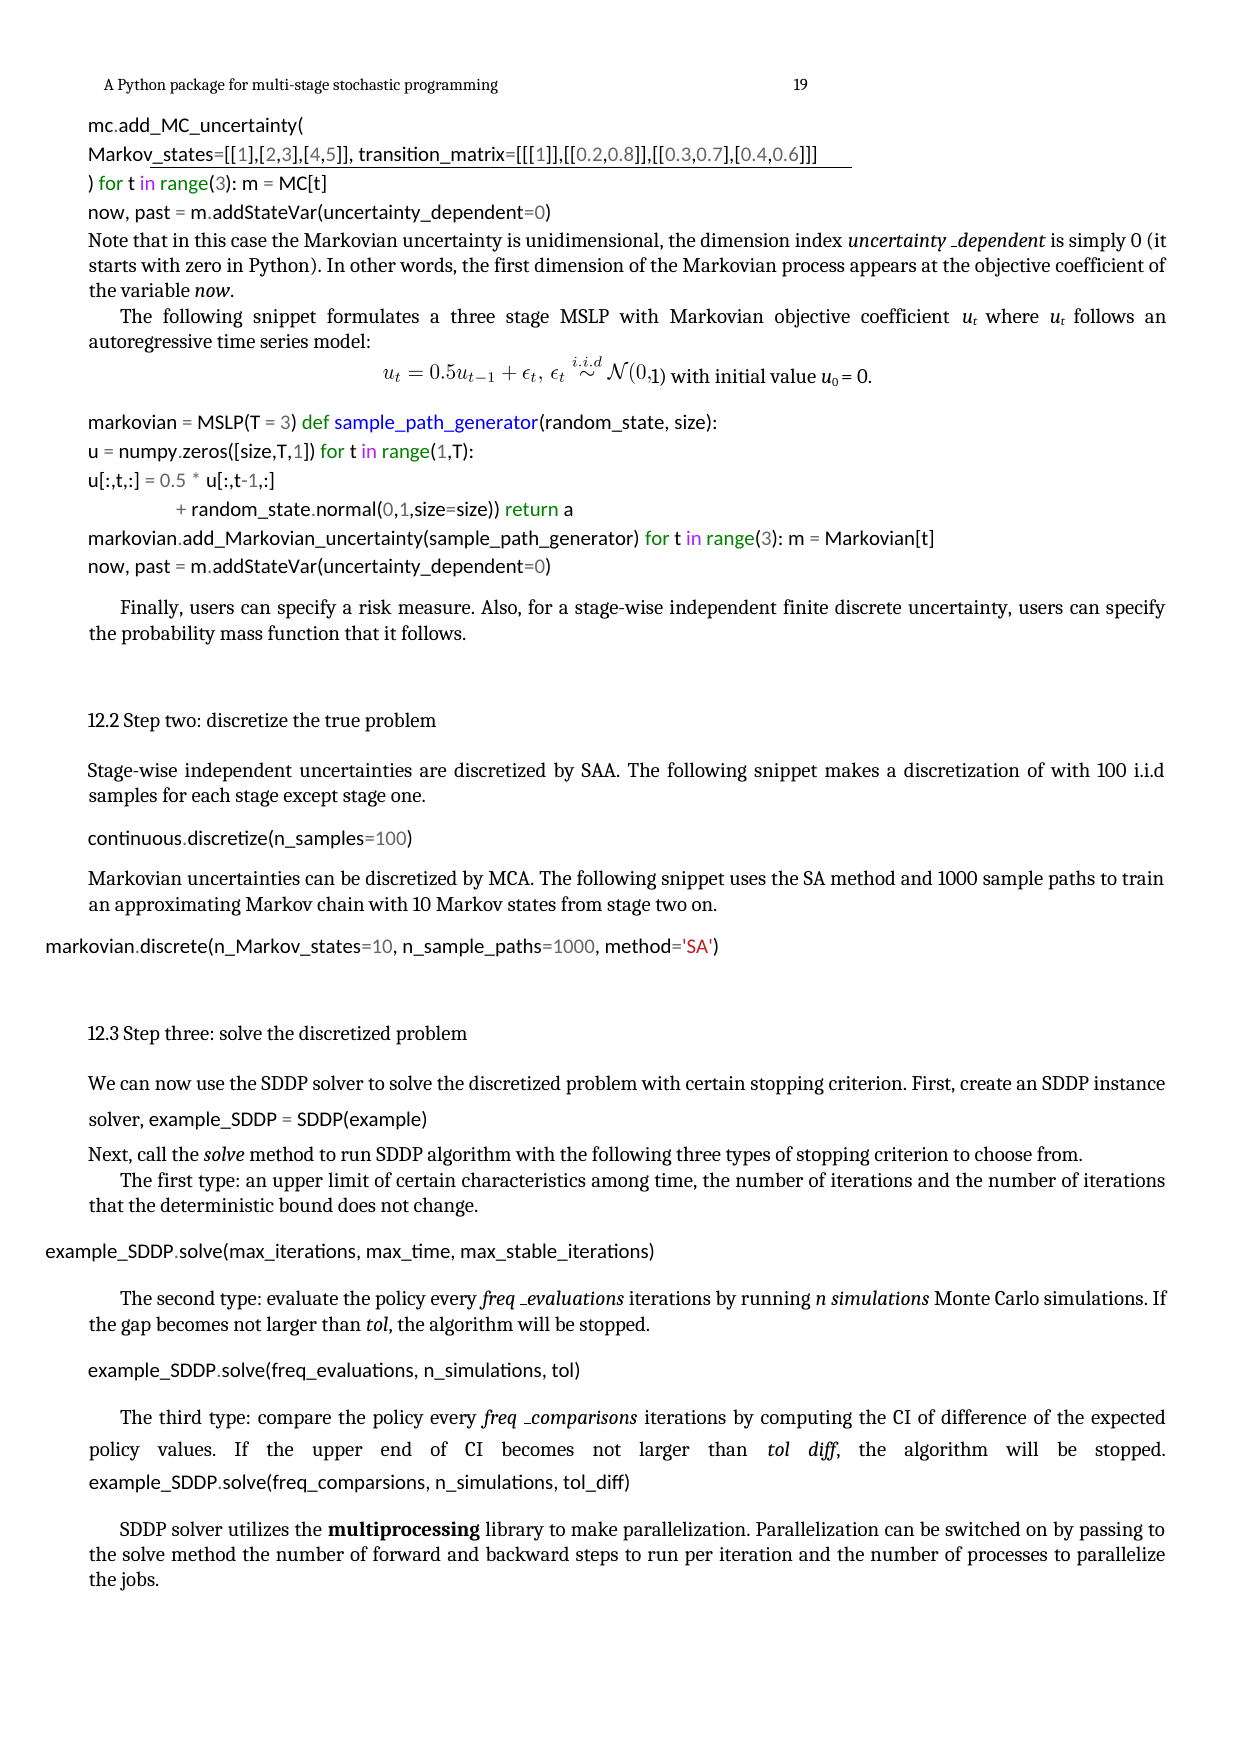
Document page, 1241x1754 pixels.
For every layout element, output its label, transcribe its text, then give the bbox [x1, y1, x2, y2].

text 12.3 Step three: solve the discretized problem [88, 1022, 1167, 1046]
text example_SDDP.solve(max_iterations, max_time, max_stable_iterations) [45, 1238, 1167, 1264]
text continuous.discretize(n_samples=100) [88, 825, 1167, 850]
text Note that in this case the Markovian uncertainty is unidimensional, the dimension index uncertainty dependent is simply 0 (it starts with zero in Python). In other words, the first dimension of the Markovian process appears at the objective coefficient of the variable now. [88, 228, 1167, 303]
text 1) with initial value u0 = 0. [88, 356, 1167, 389]
picture [382, 356, 651, 384]
text The second type: evaluate the policy every freq evaluations iterations by running n simulations Monte Carlo simulations. If the gap becomes not larger than tol, the algorithm will be stopped. [89, 1287, 1167, 1336]
text mc.add_MC_uncertainty( [88, 112, 1167, 138]
text + random_state.normal(0,1,size=size)) return a [89, 496, 1167, 521]
text Markovian uncertainties can be discretized by MCA. The following snippet uses the SA method and 1000 sample paths to train an approximating Markov chain with 10 Markov states from stage two on. [88, 867, 1167, 916]
text markovian.discrete(n_Markov_states=10, n_sample_paths=1000, method='SA') [45, 934, 1167, 959]
text Markov_states=[[1],[2,3],[4,5]], transition_matrix=[[[1]],[[0.2,0.8]],[[0.3,0.7],[0.4,0.6]]] [88, 141, 1167, 167]
text example_SDDP.solve(freq_evaluations, n_simulations, tol) [88, 1357, 1167, 1383]
text 12.2 Step two: discretize the true problem [88, 708, 1167, 732]
text We can now use the SDDP solver to solve the discretized problem with certain stopping criterion. First, create an SDDP instance solver, example_SDDP = SDDP(example) [88, 1072, 1167, 1132]
text markovian.add_Markovian_uncertainty(sample_path_generator) for t in range(3): m = Markovian[t] [88, 525, 1167, 550]
text now, past = m.addStateVar(uncertainty_dependent=0) [88, 554, 1167, 579]
text The first type: an upper limit of certain characteristics among time, the number of iterations and the number of iterations that the deterministic bound does not change. [89, 1168, 1167, 1218]
text now, past = m.addStateVar(uncertainty_dependent=0) [88, 199, 1167, 225]
text SDDP solver utilizes the multiprocessing library to make parallelization. Parallelization can be switched on by passing to the solve method the number of forward and backward steps to run per iteration and the number of processes to parallelize the jobs. [89, 1517, 1167, 1592]
text u[:,t,:] = 0.5 * u[:,t-1,:] [88, 467, 1167, 492]
text The following snippet formulates a three stage MSLP with Markovian objective coefficient ut where ut follows an autoregressive time series model: [89, 305, 1167, 354]
text Stage-wise independent uncertainties are discretized by SAA. The following snippet makes a discretization of with 100 i.i.d samples for each stage except stage one. [88, 758, 1167, 808]
text The third type: compare the policy every freq comparisons iterations by computing the CI of difference of the expected policy values. If the upper end of CI becomes not larger than tol diff, the algorithm will be stopped. example_SDDP.solve(freq_comparsions, n_simulations, tol_diff) [89, 1405, 1167, 1495]
text Next, call the solve method to run SDDP algorithm with the following three types of stopping criterion to choose from. [88, 1142, 1167, 1166]
text u = numpy.zeros([size,T,1]) for t in range(1,T): [88, 438, 1167, 463]
text Finally, users can specify a risk measure. Also, for a stage-wise independent finite discrete uncertainty, users can specify the probability mass function that it follows. [89, 596, 1167, 645]
text markovian = MSLP(T = 3) def sample_path_generator(random_state, size): [88, 409, 1167, 434]
text ) for t in range(3): m = MC[t] [88, 170, 1167, 196]
